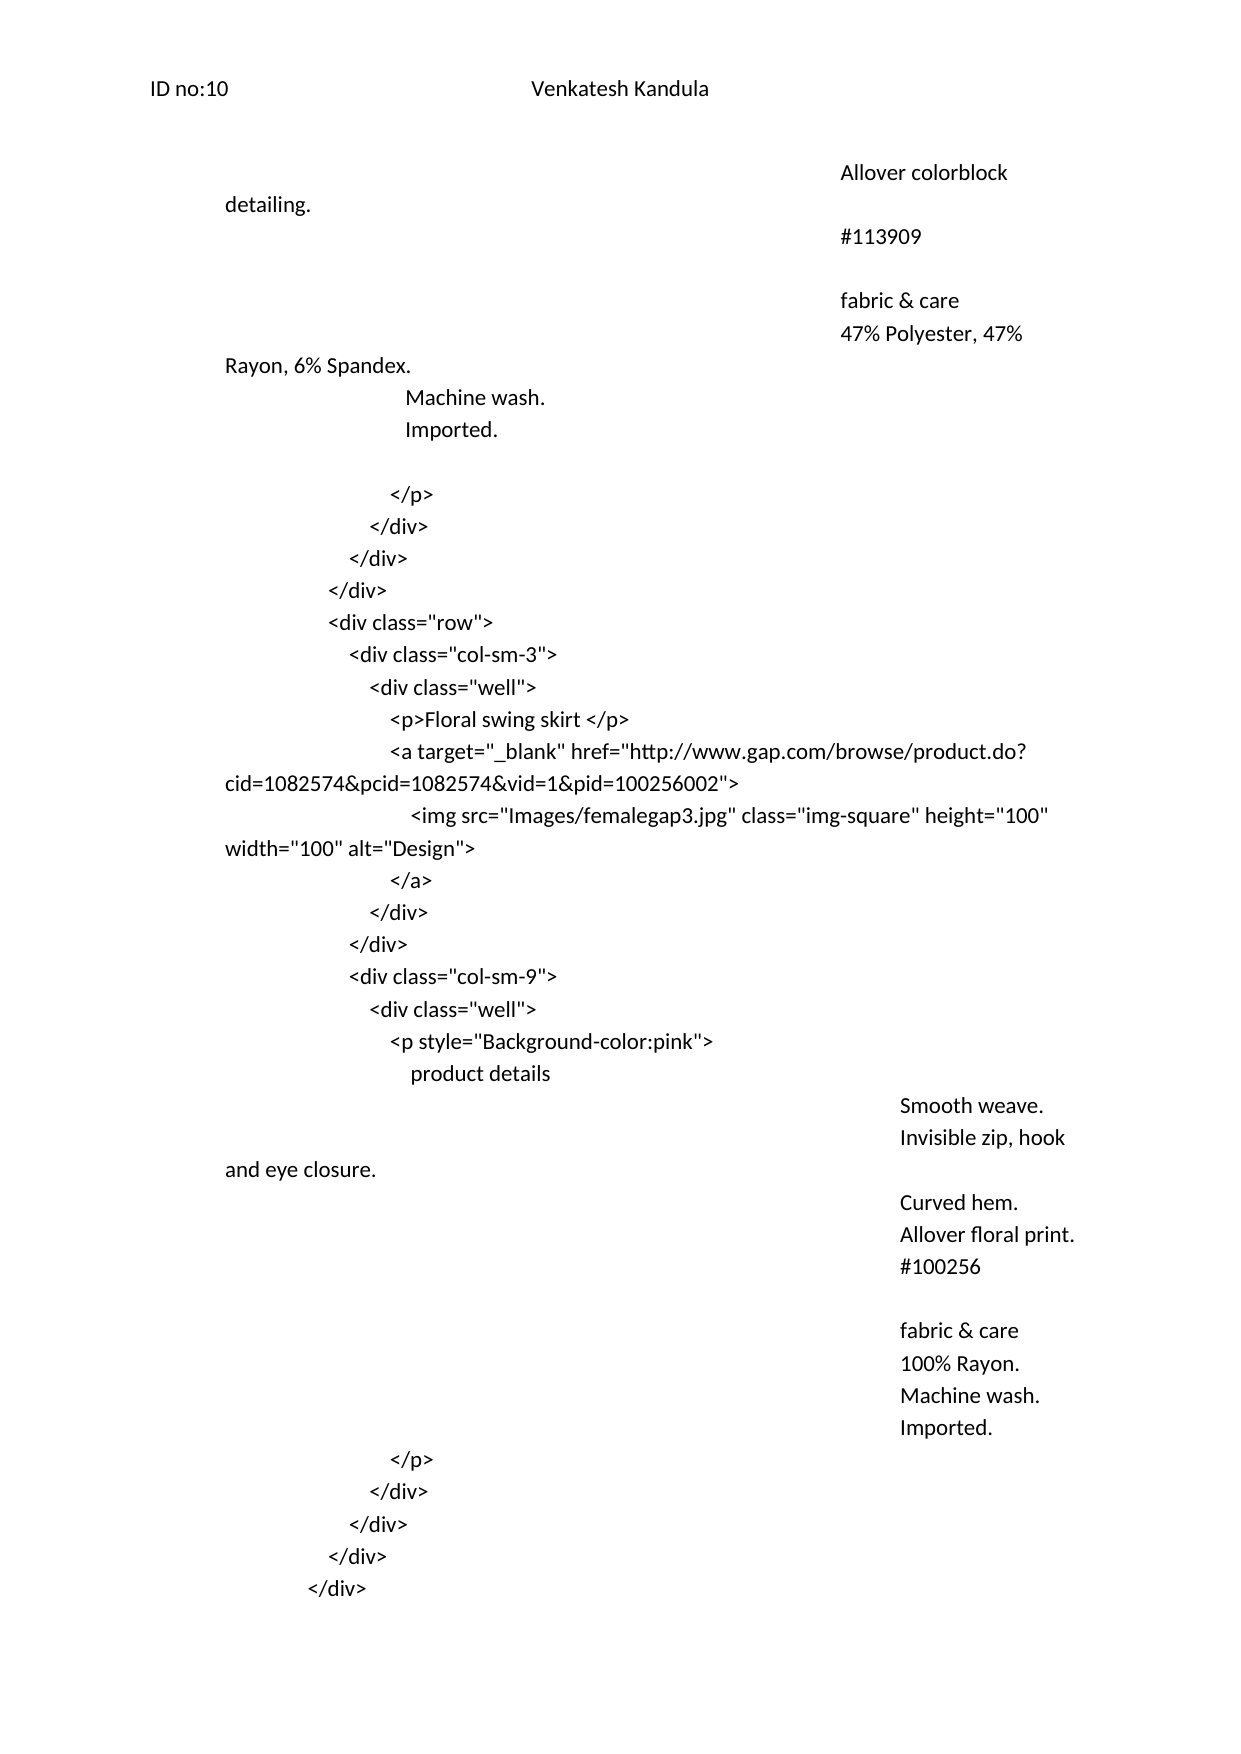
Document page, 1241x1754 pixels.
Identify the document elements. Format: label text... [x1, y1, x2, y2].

list 100% Rayon. [225, 1349, 1090, 1377]
list Imported. [225, 415, 1090, 443]
list product details [225, 1059, 1090, 1087]
list <p style="Background-color:pink"> [225, 1027, 1090, 1055]
list <div class="col-sm-9"> [225, 962, 1090, 991]
list <img src="Images/femalegap3.jpg" class="img-square" height="100" width="100" alt="Design"> [225, 802, 1090, 862]
list Imported. [225, 1413, 1090, 1441]
list Invisible zip, hook and eye closure. [225, 1123, 1090, 1184]
list #113909 [225, 222, 1090, 250]
list Allover floral print. [225, 1220, 1090, 1248]
list </div> [225, 930, 1090, 958]
list </p> [225, 1445, 1090, 1473]
list <a target="_blank" href="http://www.gap.com/browse/product.do?cid=1082574&pcid=1082574&vid=1&pid=100256002"> [225, 737, 1090, 797]
list <div class="well"> [225, 673, 1090, 701]
list </div> [225, 1542, 1090, 1570]
list </div> [225, 512, 1090, 540]
list Machine wash. [225, 1381, 1090, 1409]
list <p>Floral swing skirt </p> [225, 705, 1090, 733]
list </div> [225, 1574, 1090, 1602]
list 47% Polyester, 47% Rayon, 6% Spandex. [225, 319, 1090, 379]
list </div> [225, 1510, 1090, 1538]
list </div> [225, 576, 1090, 604]
list <div class="row"> [225, 608, 1090, 636]
list </div> [225, 544, 1090, 572]
list </div> [225, 898, 1090, 926]
list </a> [225, 866, 1090, 894]
list Allover colorblock detailing. [225, 158, 1090, 218]
list </p> [225, 480, 1090, 508]
list fabric & care [225, 1317, 1090, 1344]
list fabric & care [225, 287, 1090, 314]
list Smooth weave. [225, 1091, 1090, 1119]
list <div class="col-sm-3"> [225, 641, 1090, 669]
list <div class="well"> [225, 995, 1090, 1023]
list Machine wash. [225, 383, 1090, 411]
list Curved hem. [225, 1188, 1090, 1216]
list </div> [225, 1477, 1090, 1506]
list #100256 [225, 1252, 1090, 1280]
